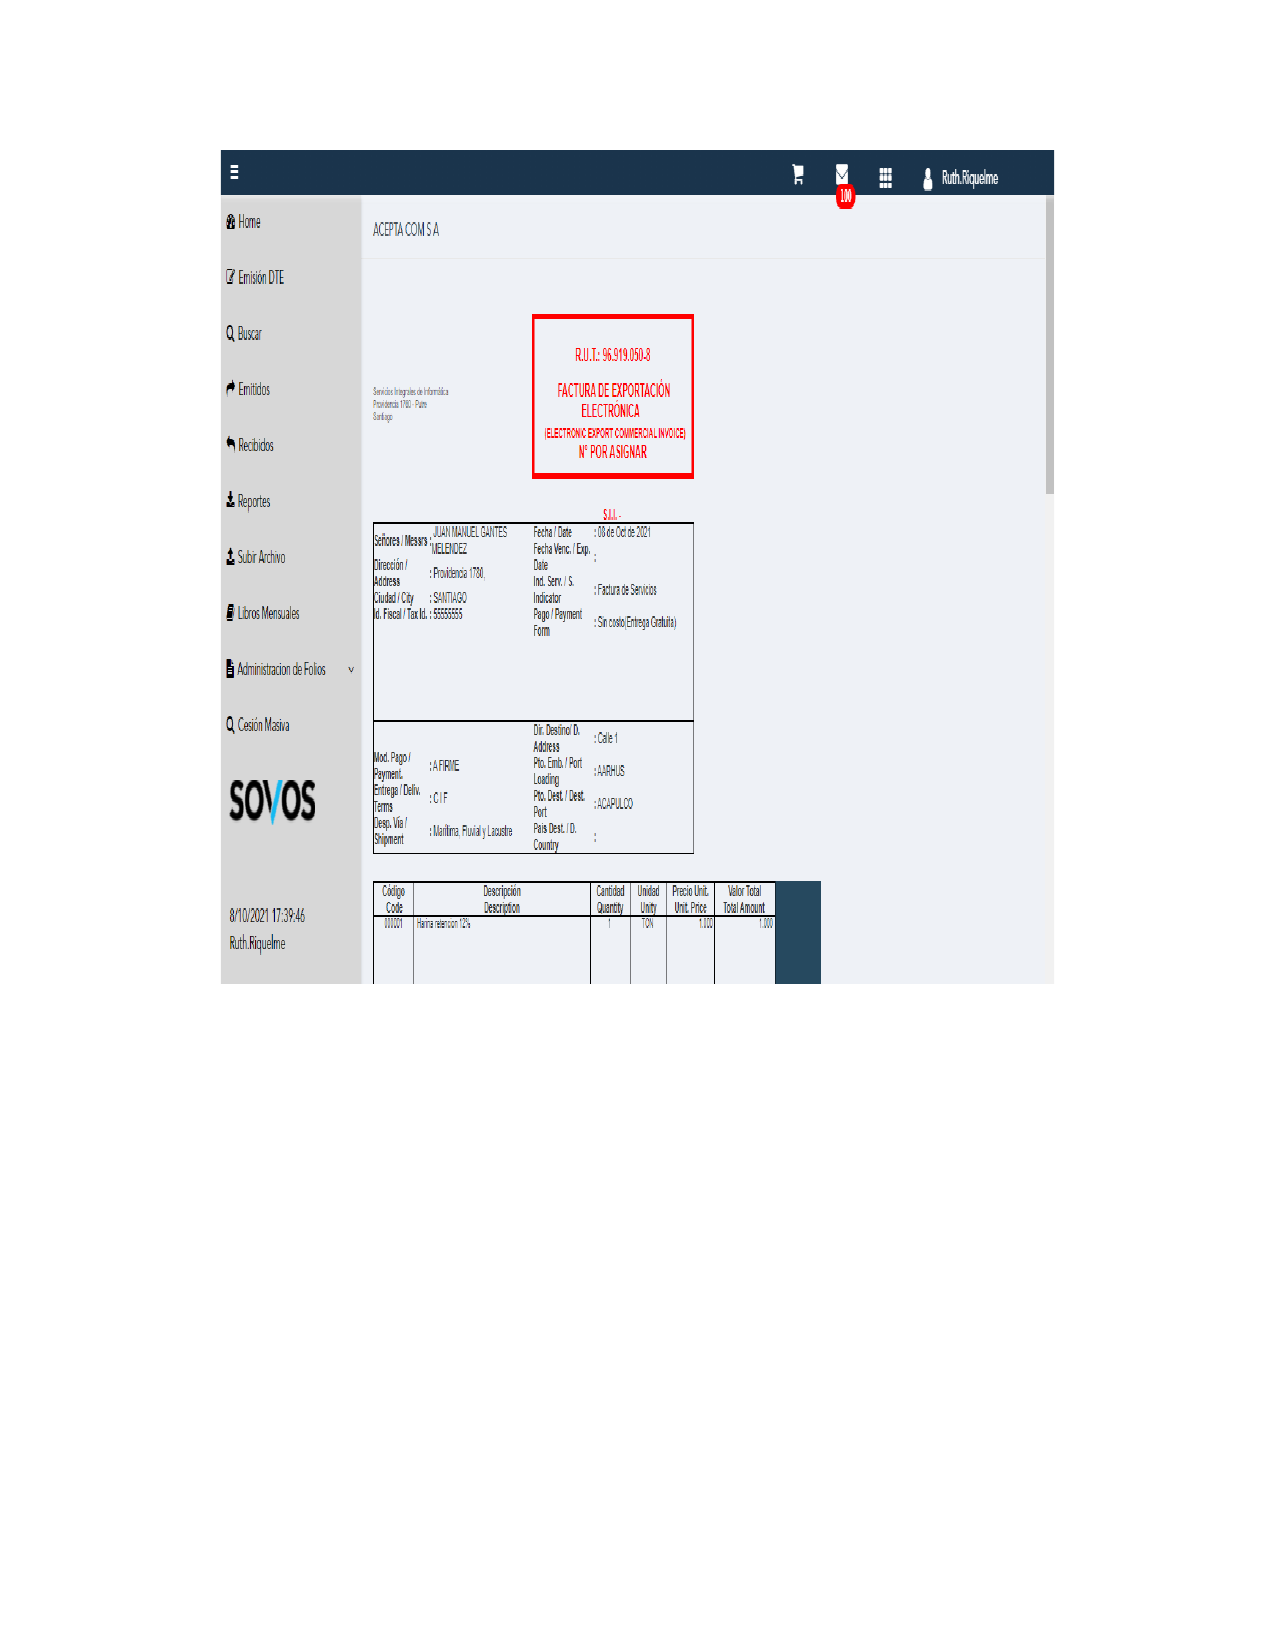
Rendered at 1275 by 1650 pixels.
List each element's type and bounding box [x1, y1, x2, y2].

picture [220, 184, 1055, 1018]
